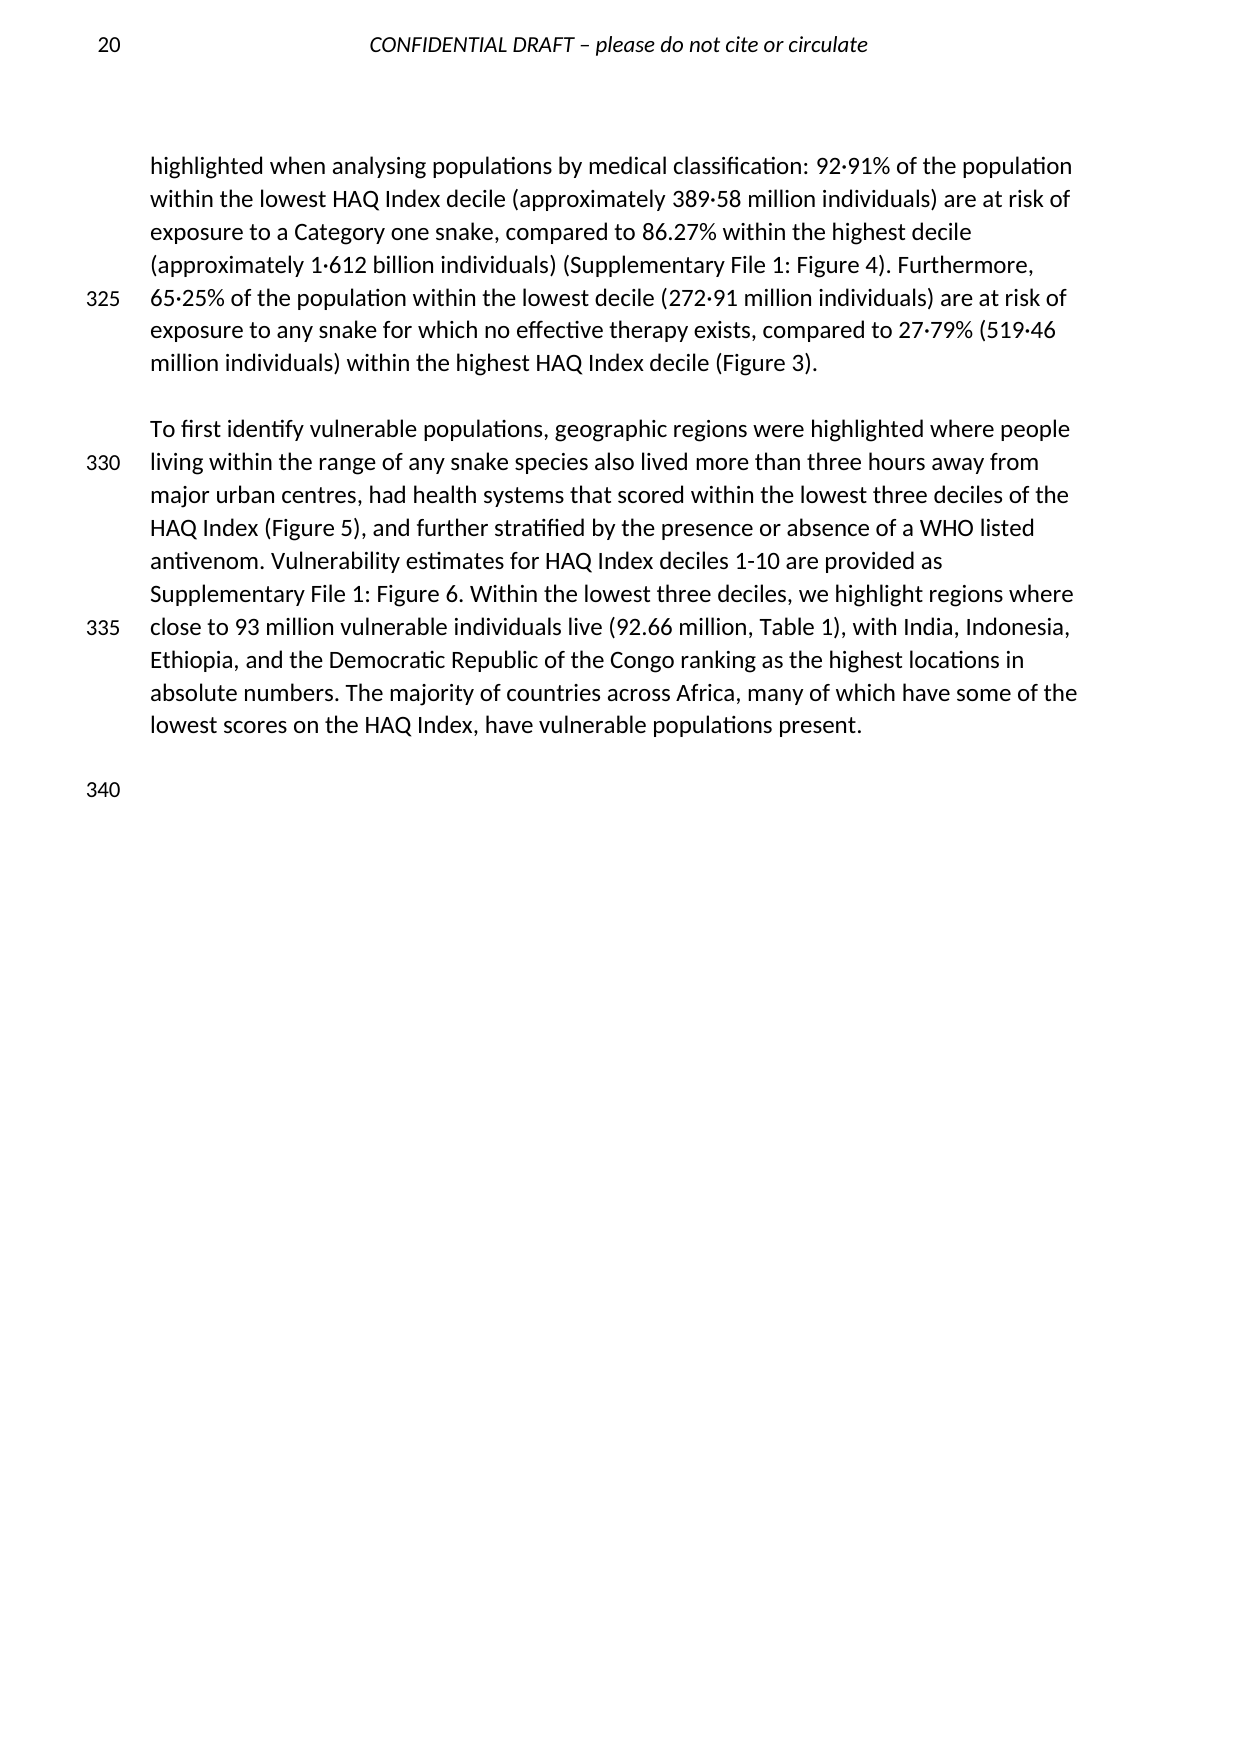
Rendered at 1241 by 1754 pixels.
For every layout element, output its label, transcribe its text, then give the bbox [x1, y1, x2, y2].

text To first identify vulnerable populations, geographic regions were highlighted where people living within the range of any snake species also lived more than three hours away from major urban centres, had health systems that scored within the lowest three deciles of the HAQ Index (Figure 5), and further stratified by the presence or absence of a WHO listed antivenom. Vulnerability estimates for HAQ Index deciles 1-10 are provided as Supplementary File 1: Figure 6. Within the lowest three deciles, we highlight regions where close to 93 million vulnerable individuals live (92.66 million, Table 1), with India, Indonesia, Ethiopia, and the Democratic Republic of the Congo ranking as the highest locations in absolute numbers. The majority of countries across Africa, many of which have some of the lowest scores on the HAQ Index, have vulnerable populations present. [150, 413, 1090, 740]
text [150, 150, 1090, 378]
